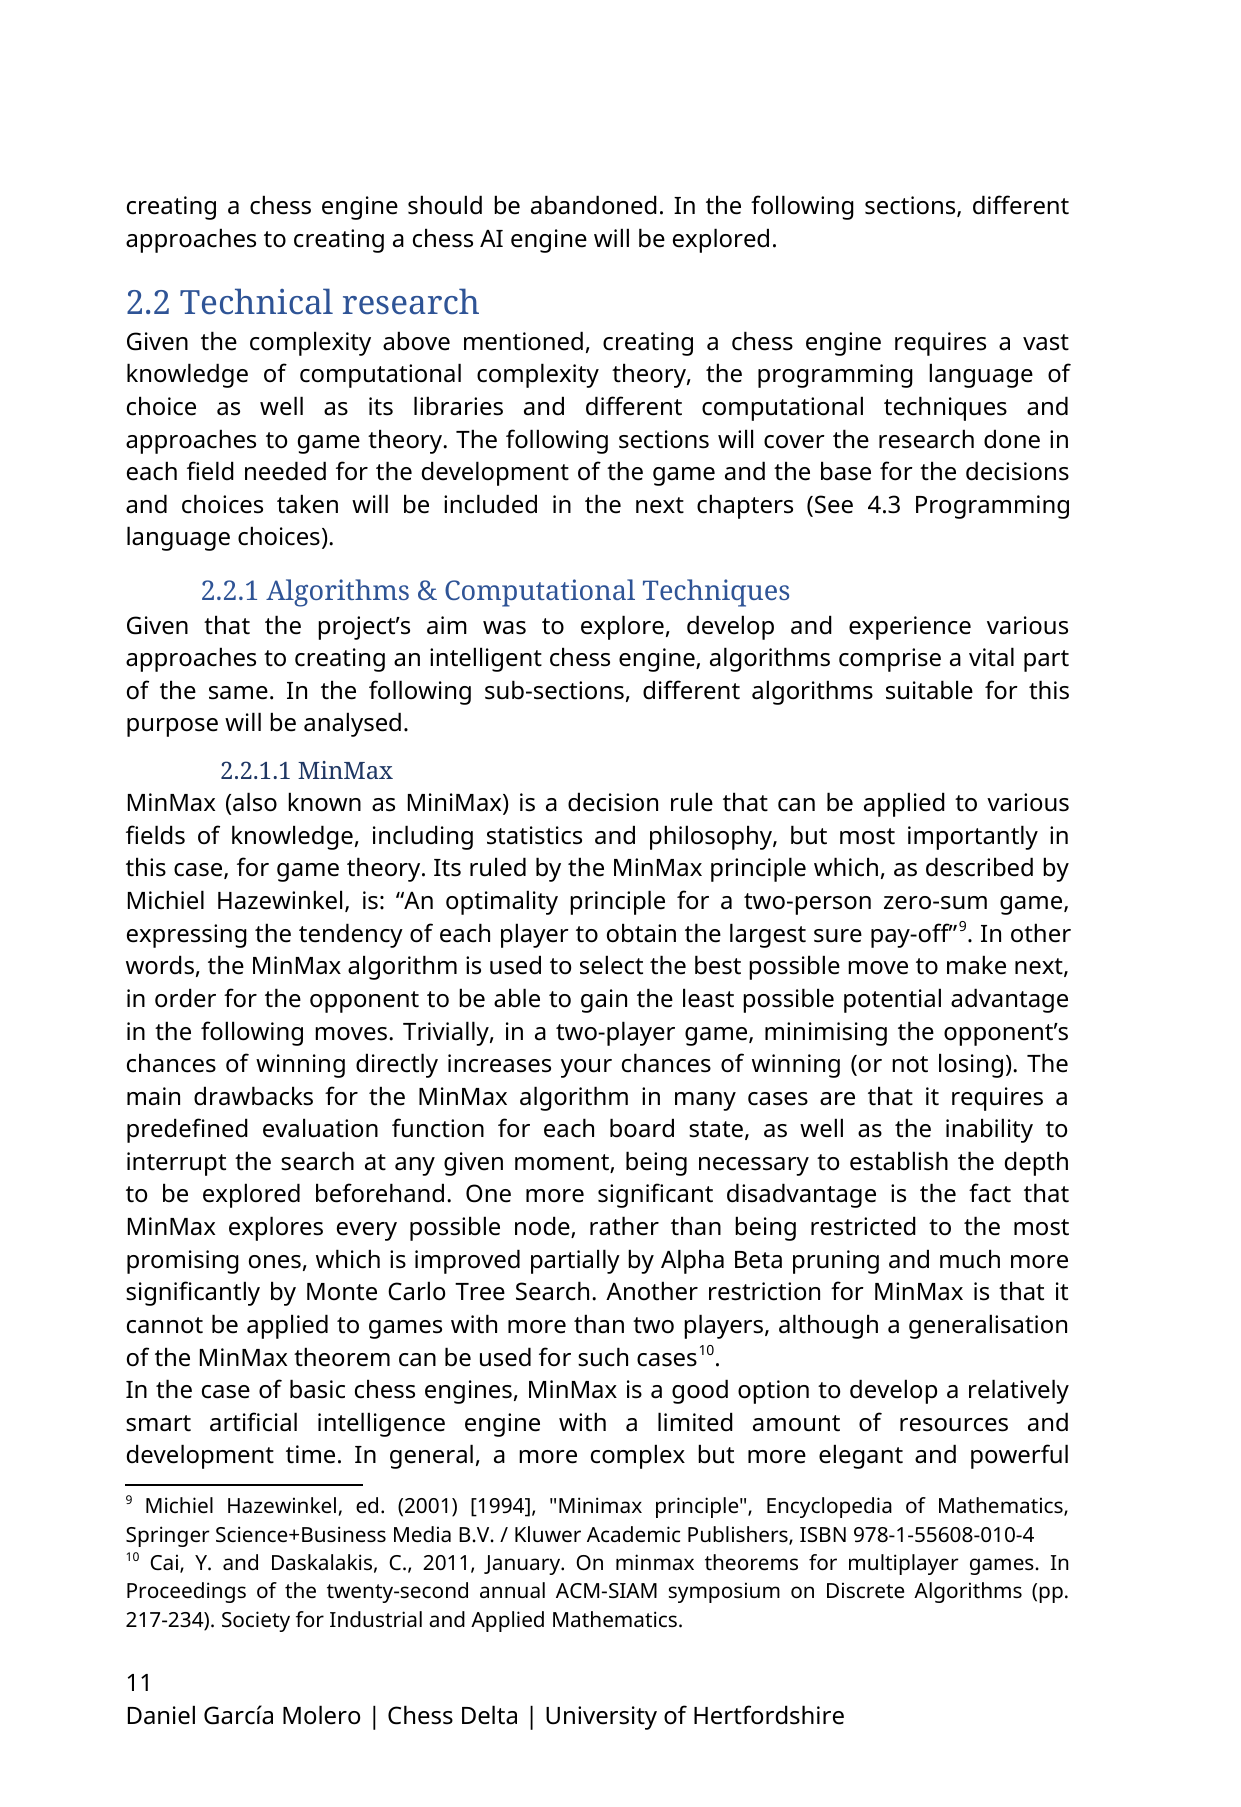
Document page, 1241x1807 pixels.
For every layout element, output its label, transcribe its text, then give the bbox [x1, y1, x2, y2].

text Given that the project’s aim was to explore, develop and experience various approaches to creating an intelligent chess engine, algorithms comprise a vital part of the same. In the following sub-sections, different algorithms suitable for this purpose will be analysed. [125, 608, 1071, 739]
subtitle 2.2.1.1 MinMax [220, 753, 1071, 786]
text Given the complexity above mentioned, creating a chess engine requires a vast knowledge of computational complexity theory, the programming language of choice as well as its libraries and different computational techniques and approaches to game theory. The following sections will cover the research done in each field needed for the development of the game and the base for the decisions and choices taken will be included in the next chapters (See 4.3 Other choices). [125, 324, 1071, 553]
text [125, 1373, 1071, 1471]
text MinMax (also known as MiniMax) is a decision rule that can be applied to various fields of knowledge, including statistics and philosophy, but most importantly in this case, for game theory. Its ruled by the MinMax principle which, as described by Michiel Hazewinkel, is: “An optimality principle for a two-person zero-sum game, expressing the tendency of each player to obtain the largest sure pay-off”. In other words, the MinMax algorithm is used to select the best possible move to make next, in order for the opponent to be able to gain the least possible potential advantage in the following moves. Trivially, in a two-player game, minimising the opponent’s chances of winning directly increases your chances of winning (or not losing). The main drawbacks for the MinMax algorithm in many cases are that it requires a predefined evaluation function for each board state, as well as the inability to interrupt the search at any given moment, being necessary to establish the depth to be explored beforehand. One more significant disadvantage is the fact that MinMax explores every possible node, rather than being restricted to the most promising ones, which is improved partially by Alpha Beta pruning and much more significantly by Monte Carlo Tree Search. Another restriction for MinMax is that it cannot be applied to games with more than two players, although a generalisation of the MinMax theorem can be used for such cases. [125, 786, 1071, 1373]
subtitle 2.2 Technical research [125, 279, 1071, 324]
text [125, 189, 1071, 254]
subtitle 2.2.1 Algorithms & Computational Techniques [200, 572, 1071, 608]
